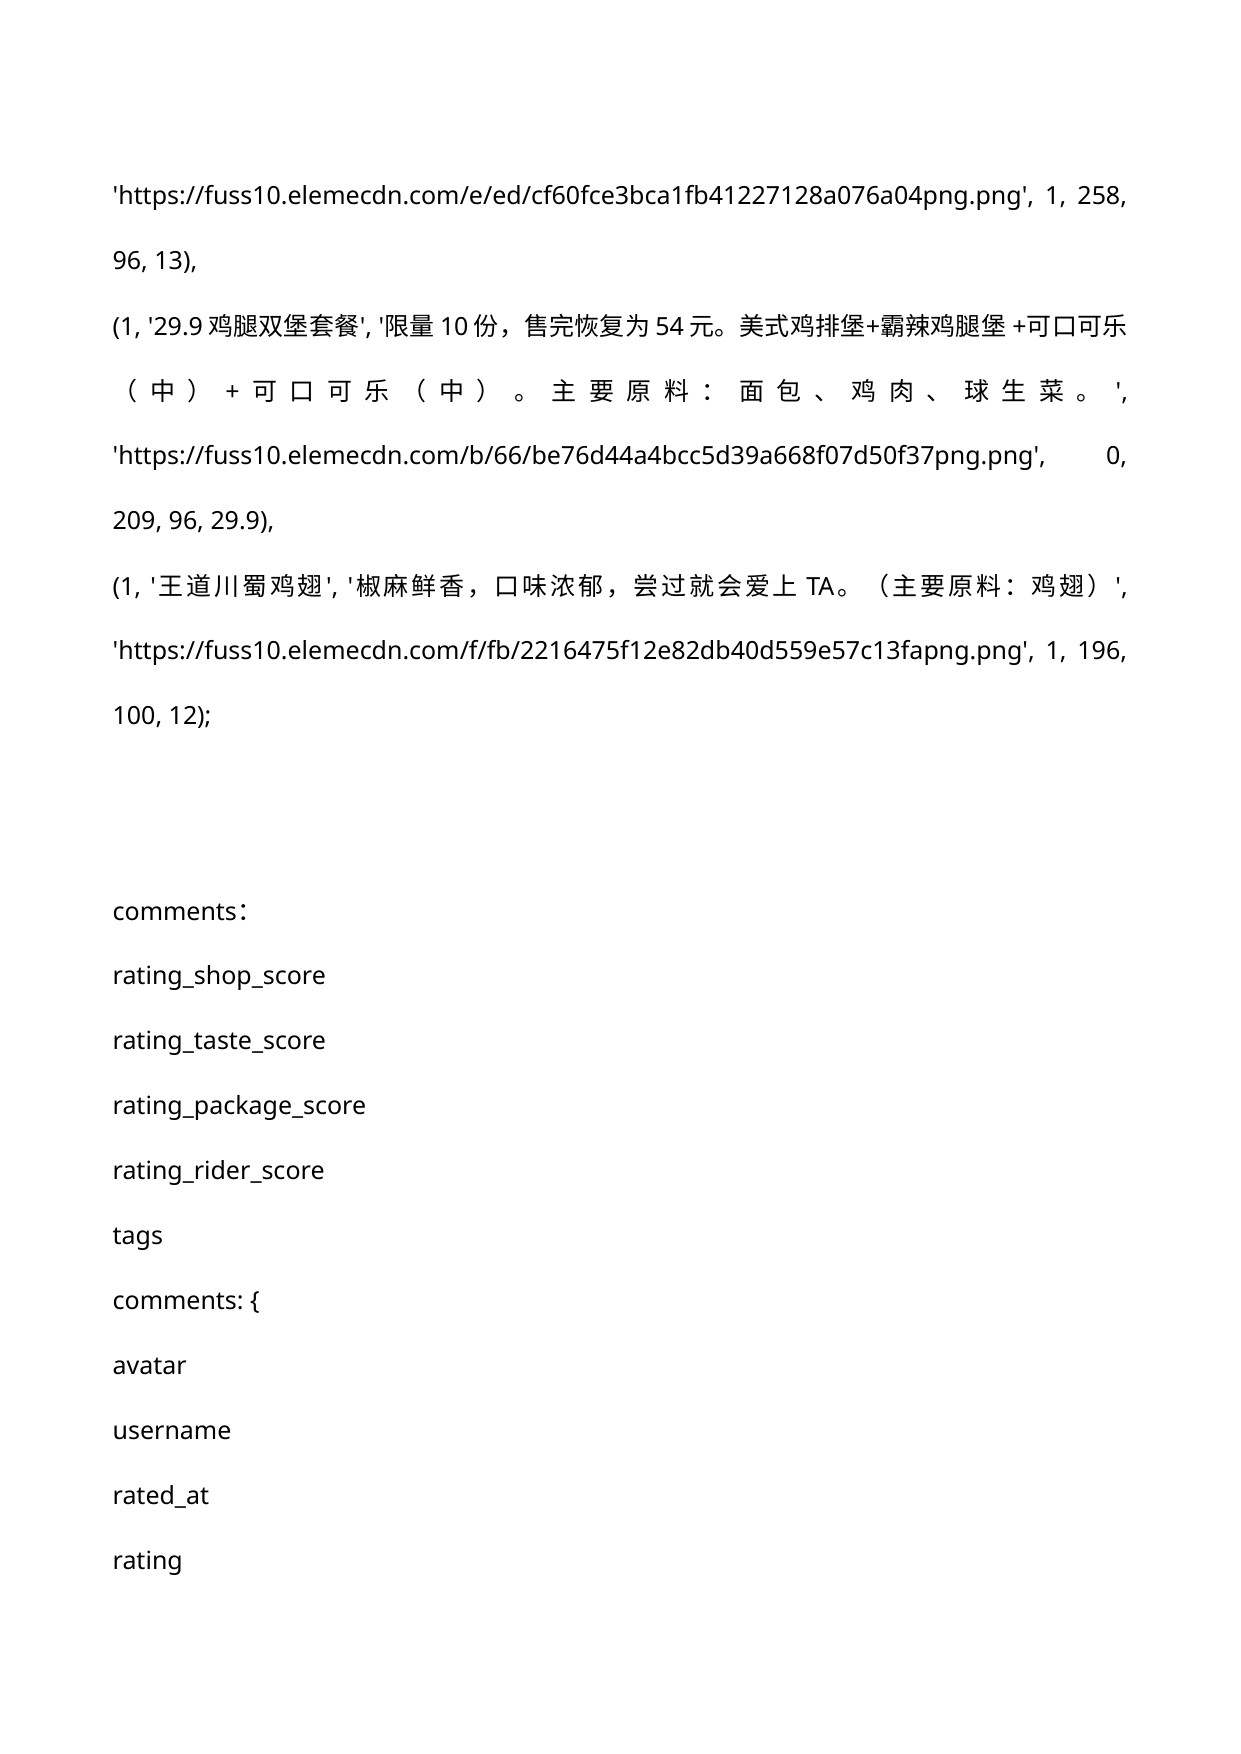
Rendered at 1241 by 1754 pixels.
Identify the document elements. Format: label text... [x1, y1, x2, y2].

text rating_taste_score [112, 1007, 1128, 1072]
text tags [112, 1202, 1128, 1267]
text rating_package_score [112, 1072, 1128, 1137]
text comments： [112, 877, 1128, 942]
text rating_rider_score [112, 1137, 1128, 1202]
text rating_shop_score [112, 942, 1128, 1007]
text (1, '29.9鸡腿双堡套餐', '限量10份，售完恢复为54元。美式鸡排堡+霸辣鸡腿堡 +可口可乐（中）+可口可乐（中）。主要原料：面包、鸡肉、球生菜。', 'https://fuss10.elemecdn.com/b/66/be76d44a4bcc5d39a668f07d50f37png.png', 0, 209, 96, 29.9), [112, 292, 1128, 552]
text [112, 162, 1128, 292]
text rated_at [112, 1462, 1128, 1527]
text rating [112, 1527, 1128, 1592]
text (1, '王道川蜀鸡翅', '椒麻鲜香，口味浓郁，尝过就会爱上TA。（主要原料：鸡翅）', 'https://fuss10.elemecdn.com/f/fb/2216475f12e82db40d559e57c13fapng.png', 1, 196, 100, 12); [112, 552, 1128, 747]
text username [112, 1397, 1128, 1462]
text avatar [112, 1332, 1128, 1397]
text comments: { [112, 1267, 1128, 1332]
